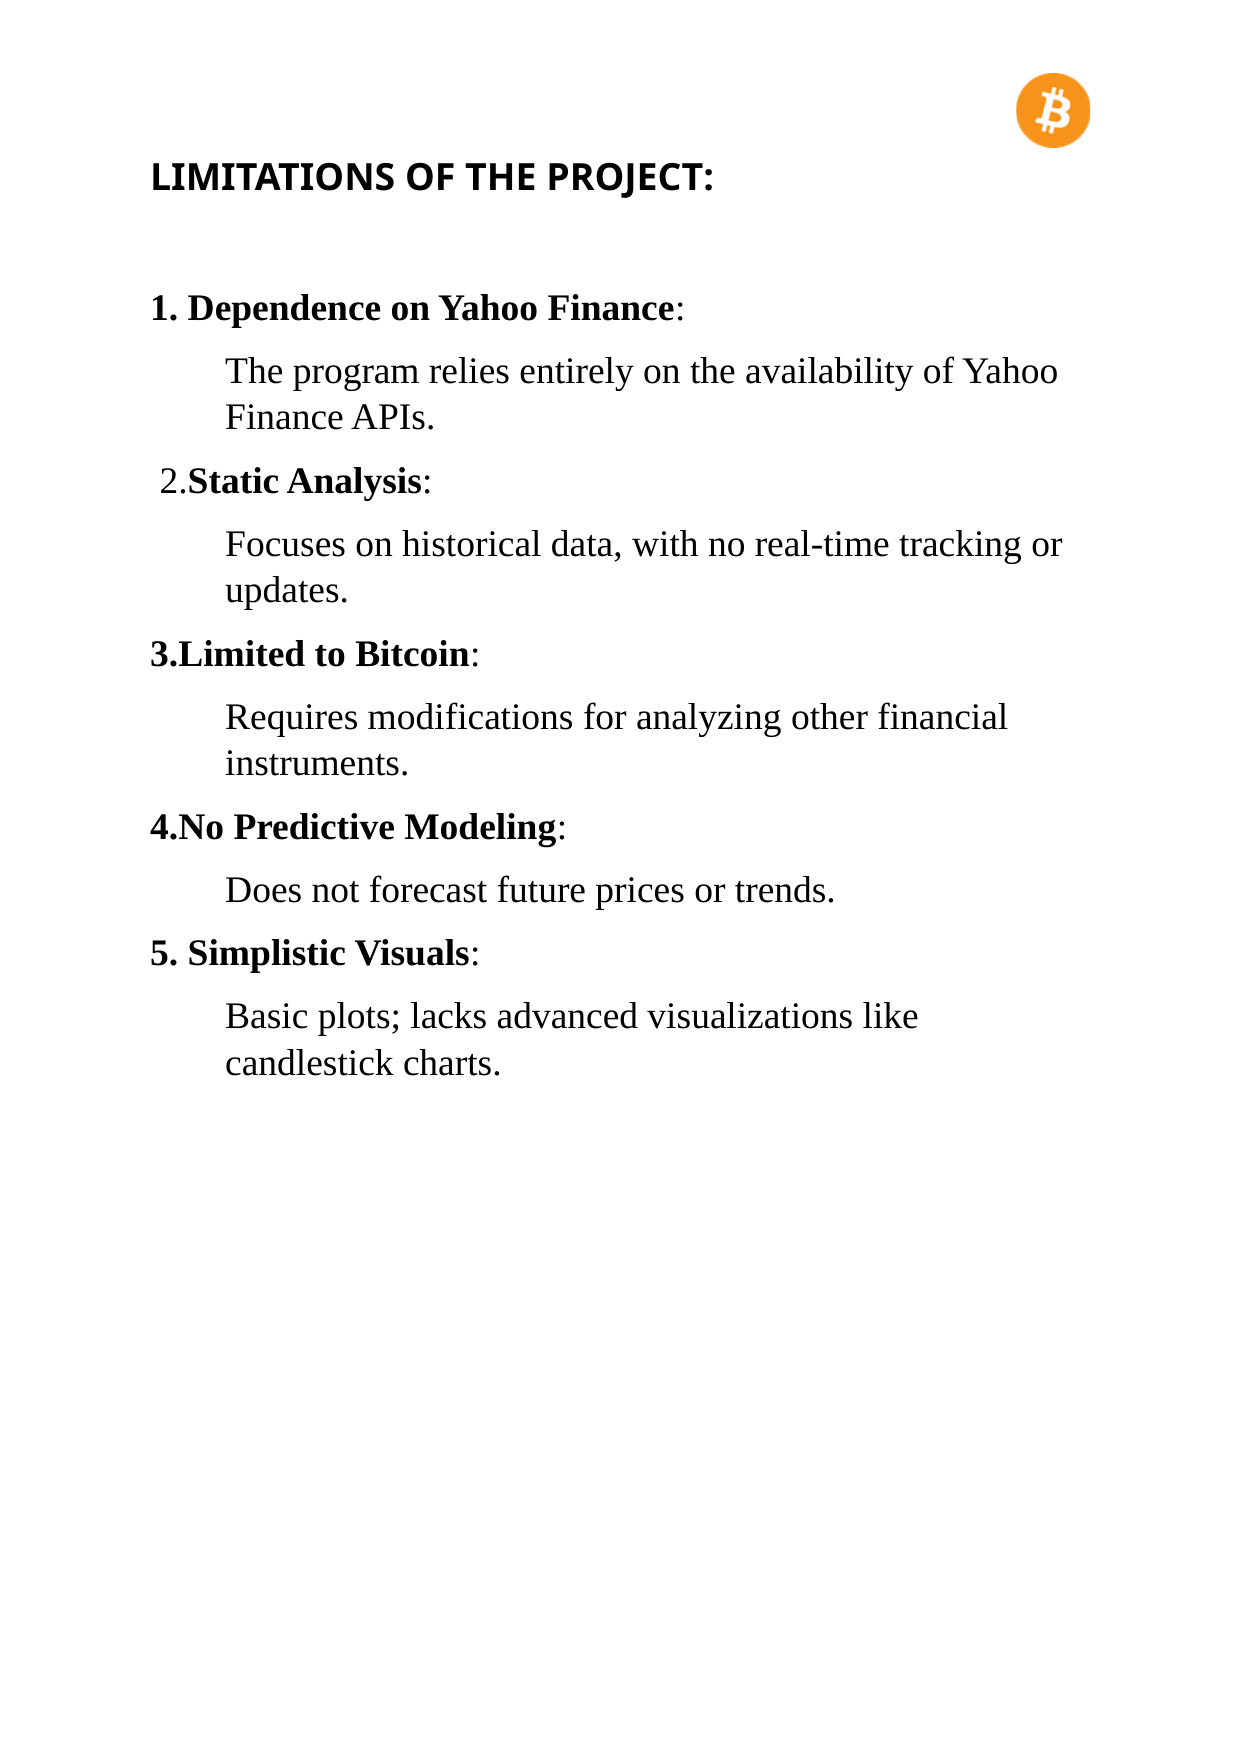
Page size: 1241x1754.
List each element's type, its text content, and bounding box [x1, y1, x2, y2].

text 3.Limited to Bitcoin: [150, 631, 1090, 674]
text 4.No Predictive Modeling: [150, 804, 1090, 847]
text Requires modifications for analyzing other financial instruments. [225, 694, 1090, 784]
text LIMITATIONS OF THE PROJECT: [150, 150, 1090, 201]
picture [1016, 73, 1091, 148]
text Focuses on historical data, with no real-time tracking or updates. [225, 521, 1090, 611]
text 5. Simplistic Visuals: [150, 931, 1090, 974]
text Does not forecast future prices or trends. [225, 867, 1090, 910]
text Basic plots; lacks advanced visualizations like candlestick charts. [225, 994, 1090, 1083]
text 1. Dependence on Yahoo Finance: [150, 285, 1090, 328]
text The program relies entirely on the availability of Yahoo Finance APIs. [225, 348, 1090, 438]
text 2.Static Analysis: [150, 458, 1090, 501]
